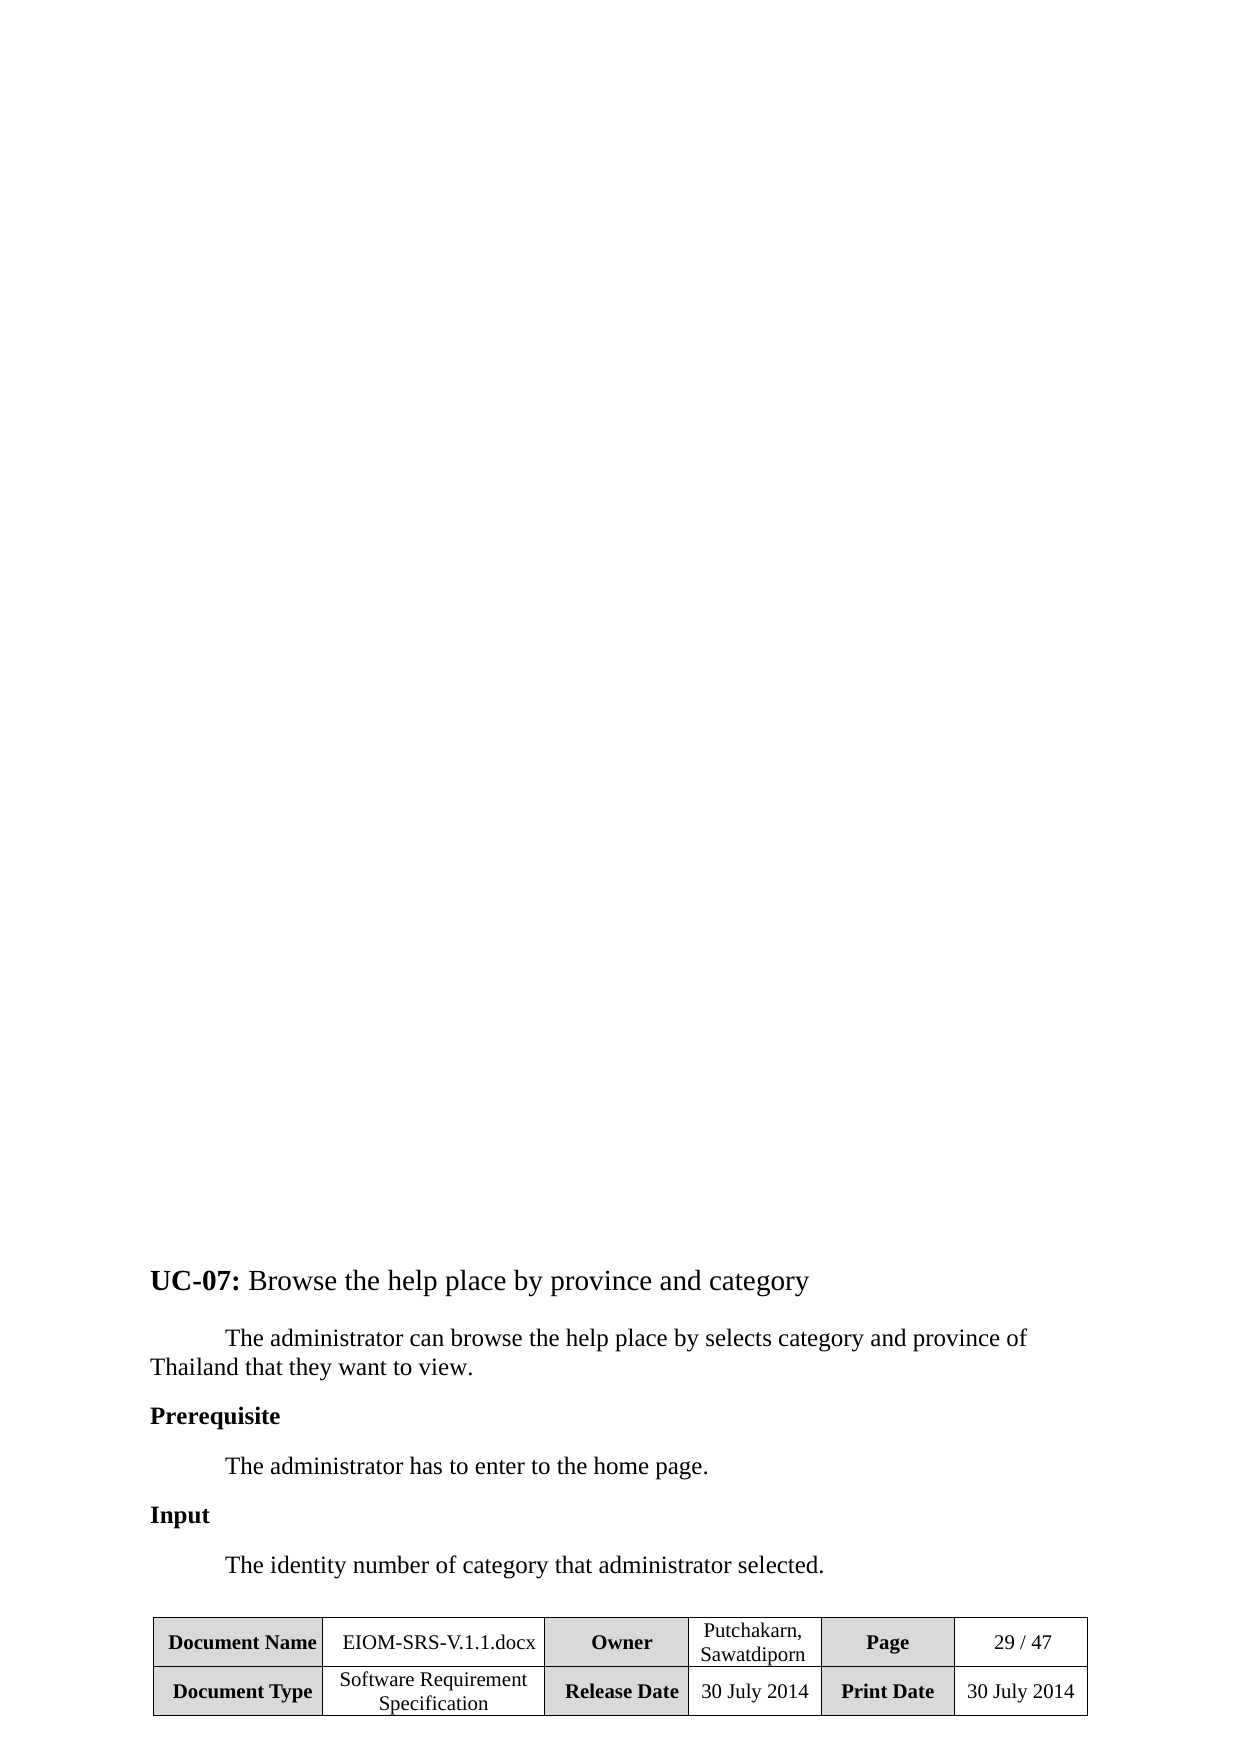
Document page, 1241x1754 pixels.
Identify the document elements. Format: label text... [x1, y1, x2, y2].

text Prerequisite [150, 1401, 1090, 1430]
text The administrator has to enter to the home page. [150, 1451, 1090, 1479]
text The identity number of category that administrator selected. [150, 1550, 1090, 1579]
text The administrator can browse the help place by selects category and province of Thailand that they want to view. [150, 1323, 1090, 1380]
text Input [150, 1500, 1090, 1529]
text UC-07: Browse the help place by province and category [150, 1263, 1090, 1297]
